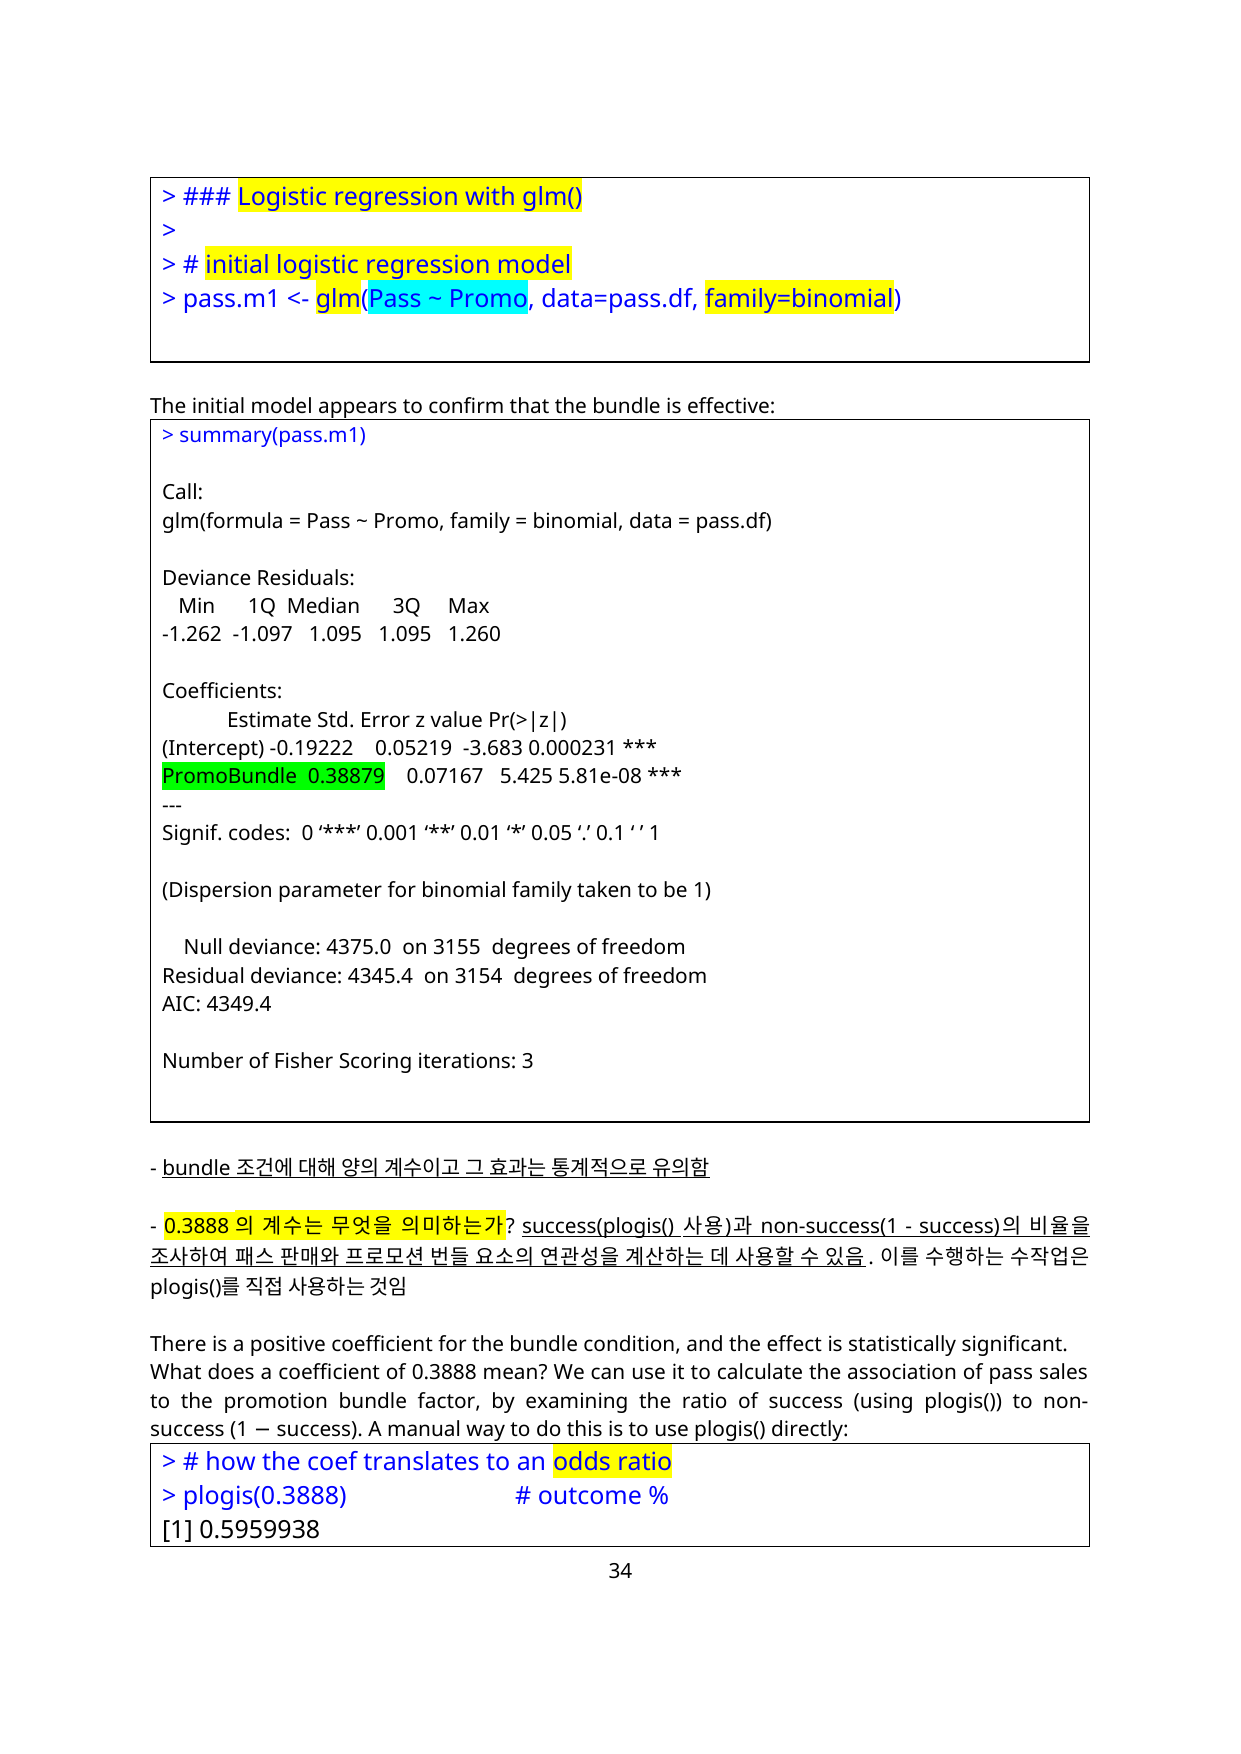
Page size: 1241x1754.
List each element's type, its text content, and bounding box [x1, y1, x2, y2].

text What does a coefficient of 0.3888 mean? We can use it to calculate the association of pass sales to the promotion bundle factor, by examining the ratio of success (using plogis()) to non-success (1 − success). A manual way to do this is to use plogis() directly: [150, 1357, 1090, 1443]
table_header > ### > ### Logistic regression with glm() > > # initial logistic regression model > pass.m1 <- glm(Pass ~ Promo, data=pass.df, family=binomial) [151, 178, 1089, 361]
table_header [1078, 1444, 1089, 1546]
table_header > summary(pass.m1) Call: glm(formula = Pass ~ Promo, family = binomial, data = pass.df) Deviance Residuals: Min 1Q Median 3Q Max -1.262 -1.097 1.095 1.095 1.260 Coefficients: Estimate Std. Error z value Pr(>|z|) (Intercept) -0.19222 0.05219 -3.683 0.000231 *** PromoBundle 0.38879 0.07167 5.425 5.81e-08 *** --- Signif. codes: 0 ‘***’ 0.001 ‘**’ 0.01 ‘*’ 0.05 ‘.’ 0.1 ‘ ’ 1 (Dispersion parameter for binomial family taken to be 1) Null deviance: 4375.0 on 3155 degrees of freedom Residual deviance: 4345.4 on 3154 degrees of freedom AIC: 4349.4 Number of Fisher Scoring iterations: 3 [151, 420, 1089, 1121]
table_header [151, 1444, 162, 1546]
text - 0.3888의 계수는 무엇을 의미하는가? success(plogis() 사용)과 non-success(1 - success)의 비율을 조사하여 패스 판매와 프로모션 번들 요소의 연관성을 계산하는 데 사용할 수 있음. 이를 수행하는 수작업은 plogis()를 직접 사용하는 것임 [150, 1210, 1090, 1301]
text There is a positive coefficient for the bundle condition, and the effect is statistically significant. [150, 1329, 1090, 1357]
text The initial model appears to confirm that the bundle is effective: [150, 391, 1090, 419]
text - bundle 조건에 대해 양의 계수이고 그 효과는 통계적으로 유의함 [150, 1151, 1090, 1181]
